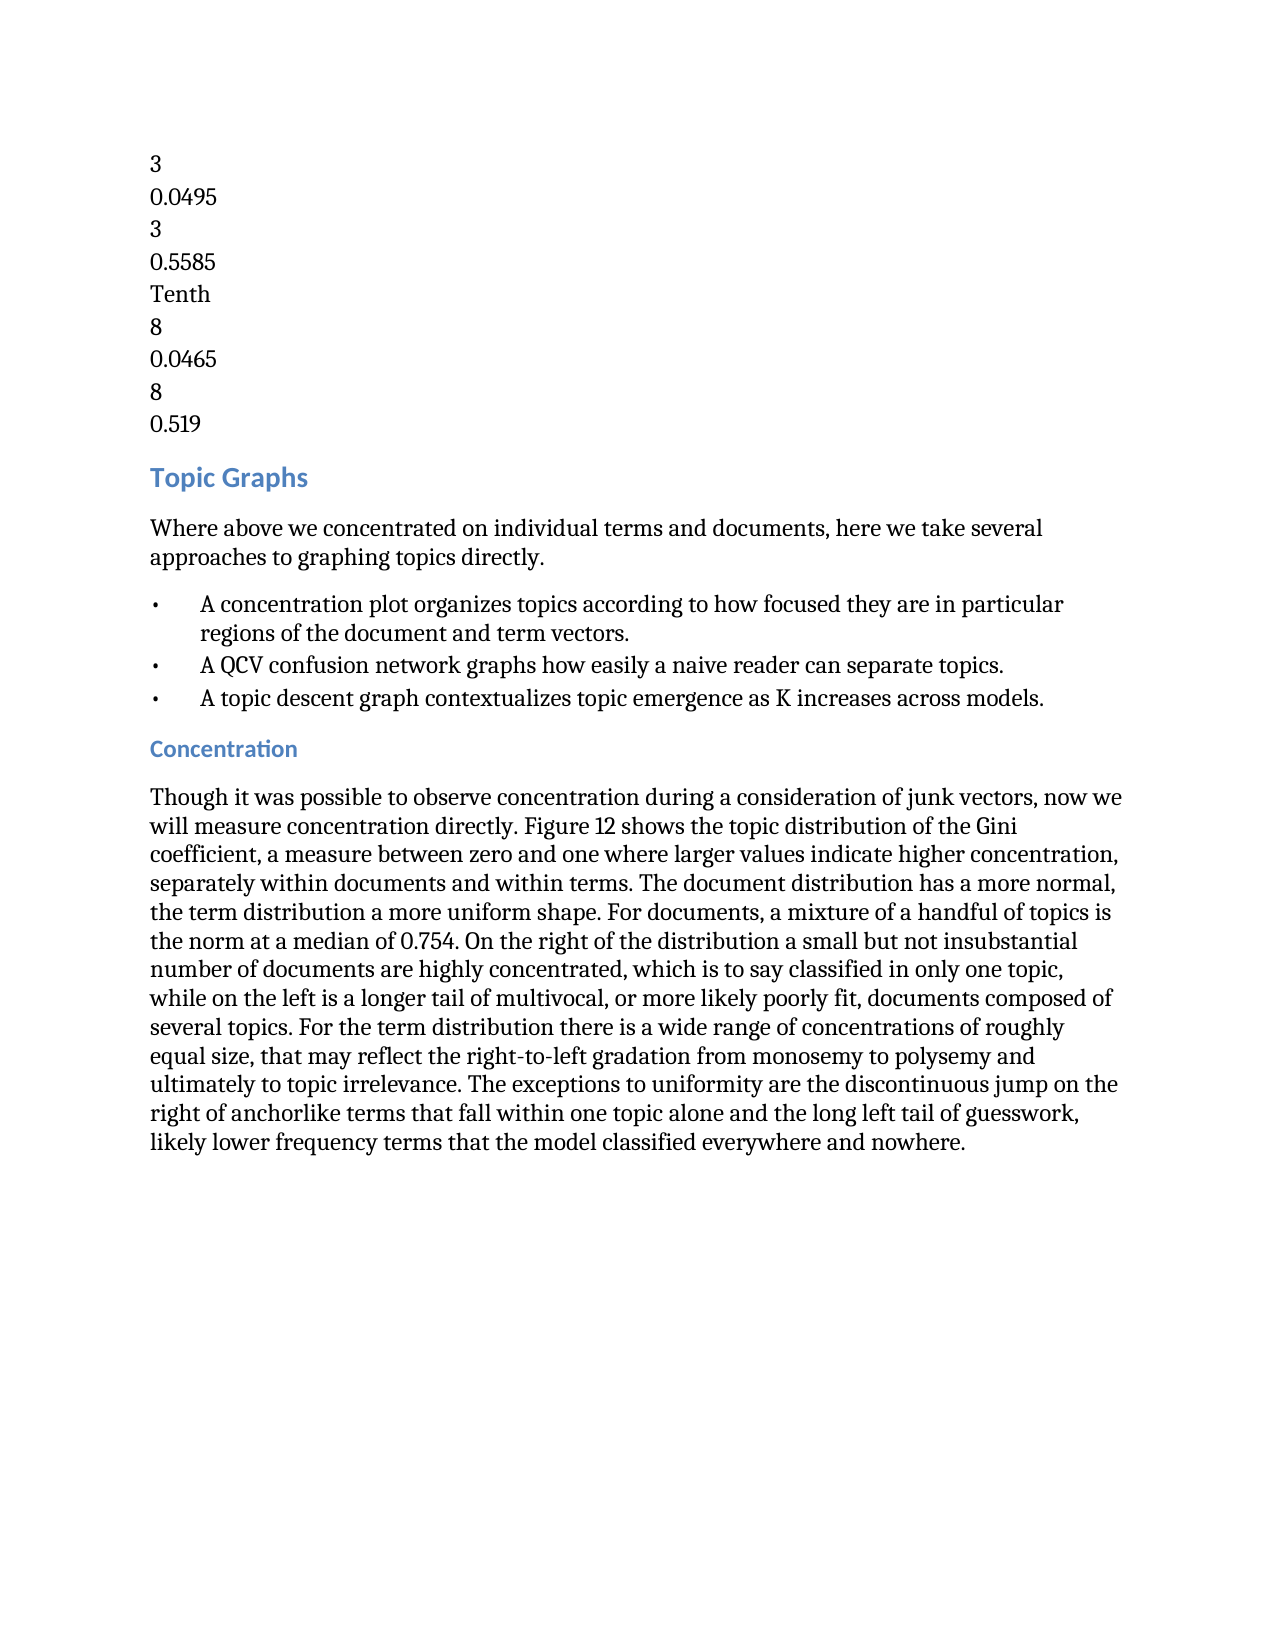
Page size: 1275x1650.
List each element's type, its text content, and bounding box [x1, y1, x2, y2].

list A concentration plot organizes topics according to how focused they are in particular regions of the document and term vectors. [150, 590, 1125, 648]
list A QCV confusion network graphs how easily a naive reader can separate topics. [150, 651, 1125, 680]
text Though it was possible to observe concentration during a consideration of junk vectors, now we will measure concentration directly. Figure 12 shows the topic distribution of the Gini coefficient, a measure between zero and one where larger values indicate higher concentration, separately within documents and within terms. The document distribution has a more normal, the term distribution a more uniform shape. For documents, a mixture of a handful of topics is the norm at a median of 0.754. On the right of the distribution a small but not insubstantial number of documents are highly concentrated, which is to say classified in only one topic, while on the left is a longer tail of multivocal, or more likely poorly fit, documents composed of several topics. For the term distribution there is a wide range of concentrations of roughly equal size, that may reflect the right-to-left gradation from monosemy to polysemy and ultimately to topic irrelevance. The exceptions to uniformity are the discontinuous jump on the right of anchorlike terms that fall within one topic alone and the long left tail of guesswork, likely lower frequency terms that the model classified everywhere and nowhere. [150, 783, 1125, 1157]
text 0.0495 [150, 182, 1125, 211]
list A topic descent graph contextualizes topic emergence as K increases across models. [150, 684, 1125, 713]
text 0.0465 [150, 345, 1125, 374]
text 3 [150, 215, 1125, 244]
subtitle Topic Graphs [150, 459, 1125, 495]
text Tenth [150, 280, 1125, 309]
text Where above we concentrated on individual terms and documents, here we take several approaches to graphing topics directly. [150, 514, 1125, 571]
text 8 [150, 312, 1125, 341]
text 0.5585 [150, 247, 1125, 276]
text 0.519 [150, 410, 1125, 439]
subtitle Concentration [150, 733, 1125, 764]
text 8 [150, 377, 1125, 406]
text 3 [150, 150, 1125, 179]
